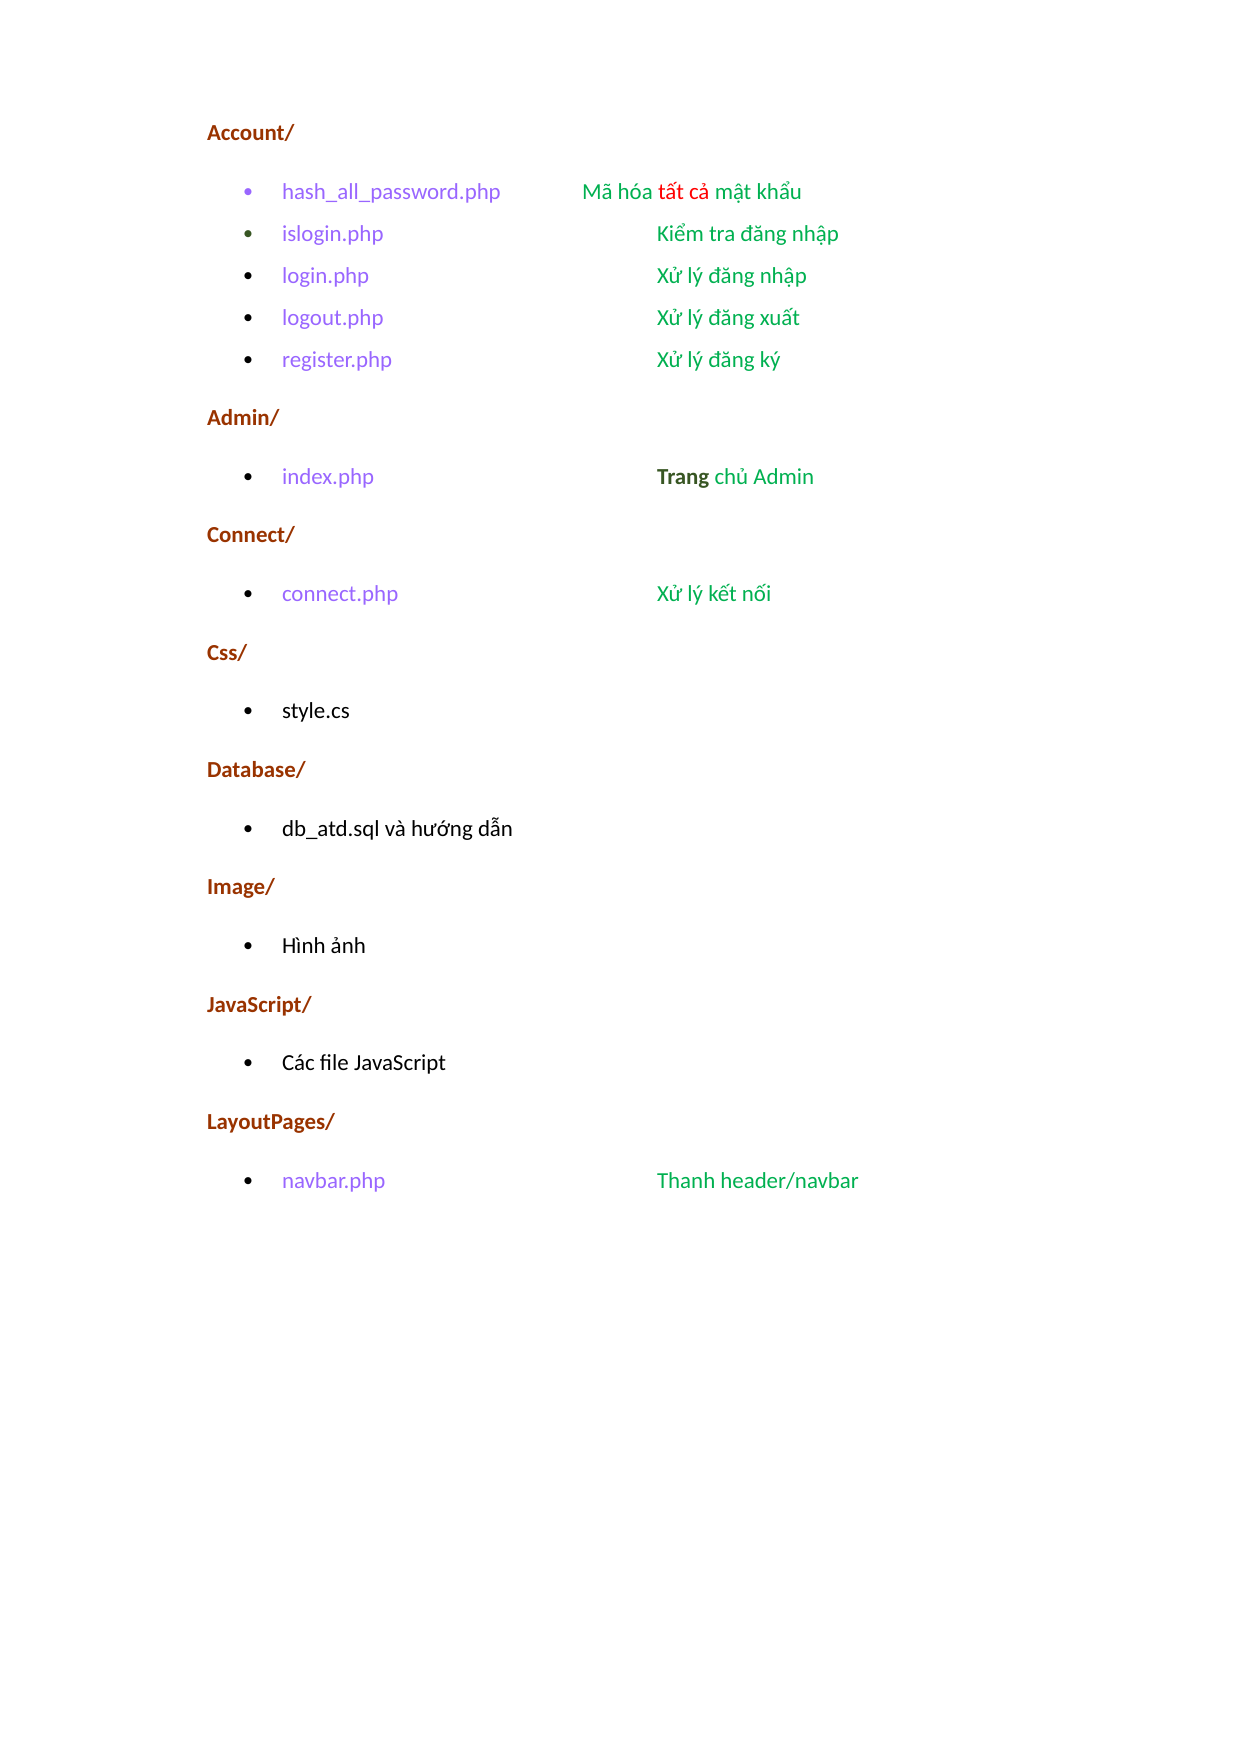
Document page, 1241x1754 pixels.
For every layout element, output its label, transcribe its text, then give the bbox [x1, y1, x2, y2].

list login.php Xử lý đăng nhập [244, 261, 1122, 289]
text Account/ [207, 118, 1122, 146]
text Admin/ [207, 403, 1122, 431]
text Css/ [207, 638, 1122, 666]
list register.php Xử lý đăng ký [244, 345, 1122, 373]
text Image/ [207, 872, 1122, 901]
list navbar.php Thanh header/navbar [244, 1166, 1122, 1194]
text Database/ [207, 755, 1122, 783]
text LayoutPages/ [207, 1107, 1122, 1135]
text JavaScript/ [207, 990, 1122, 1018]
list db_atd.sql và hướng dẫn [244, 814, 1122, 842]
list hash_all_password.php Mã hóa tất cả mật khẩu [244, 177, 1122, 205]
list logout.php Xử lý đăng xuất [244, 303, 1122, 331]
list Hình ảnh [244, 931, 1122, 959]
list Các file JavaScript [244, 1048, 1122, 1076]
text Connect/ [207, 521, 1122, 549]
list connect.php Xử lý kết nối [244, 579, 1122, 607]
list islogin.php Kiểm tra đăng nhập [244, 219, 1122, 247]
list index.php Trang chủ Admin [244, 462, 1122, 490]
list style.cs [244, 697, 1122, 724]
